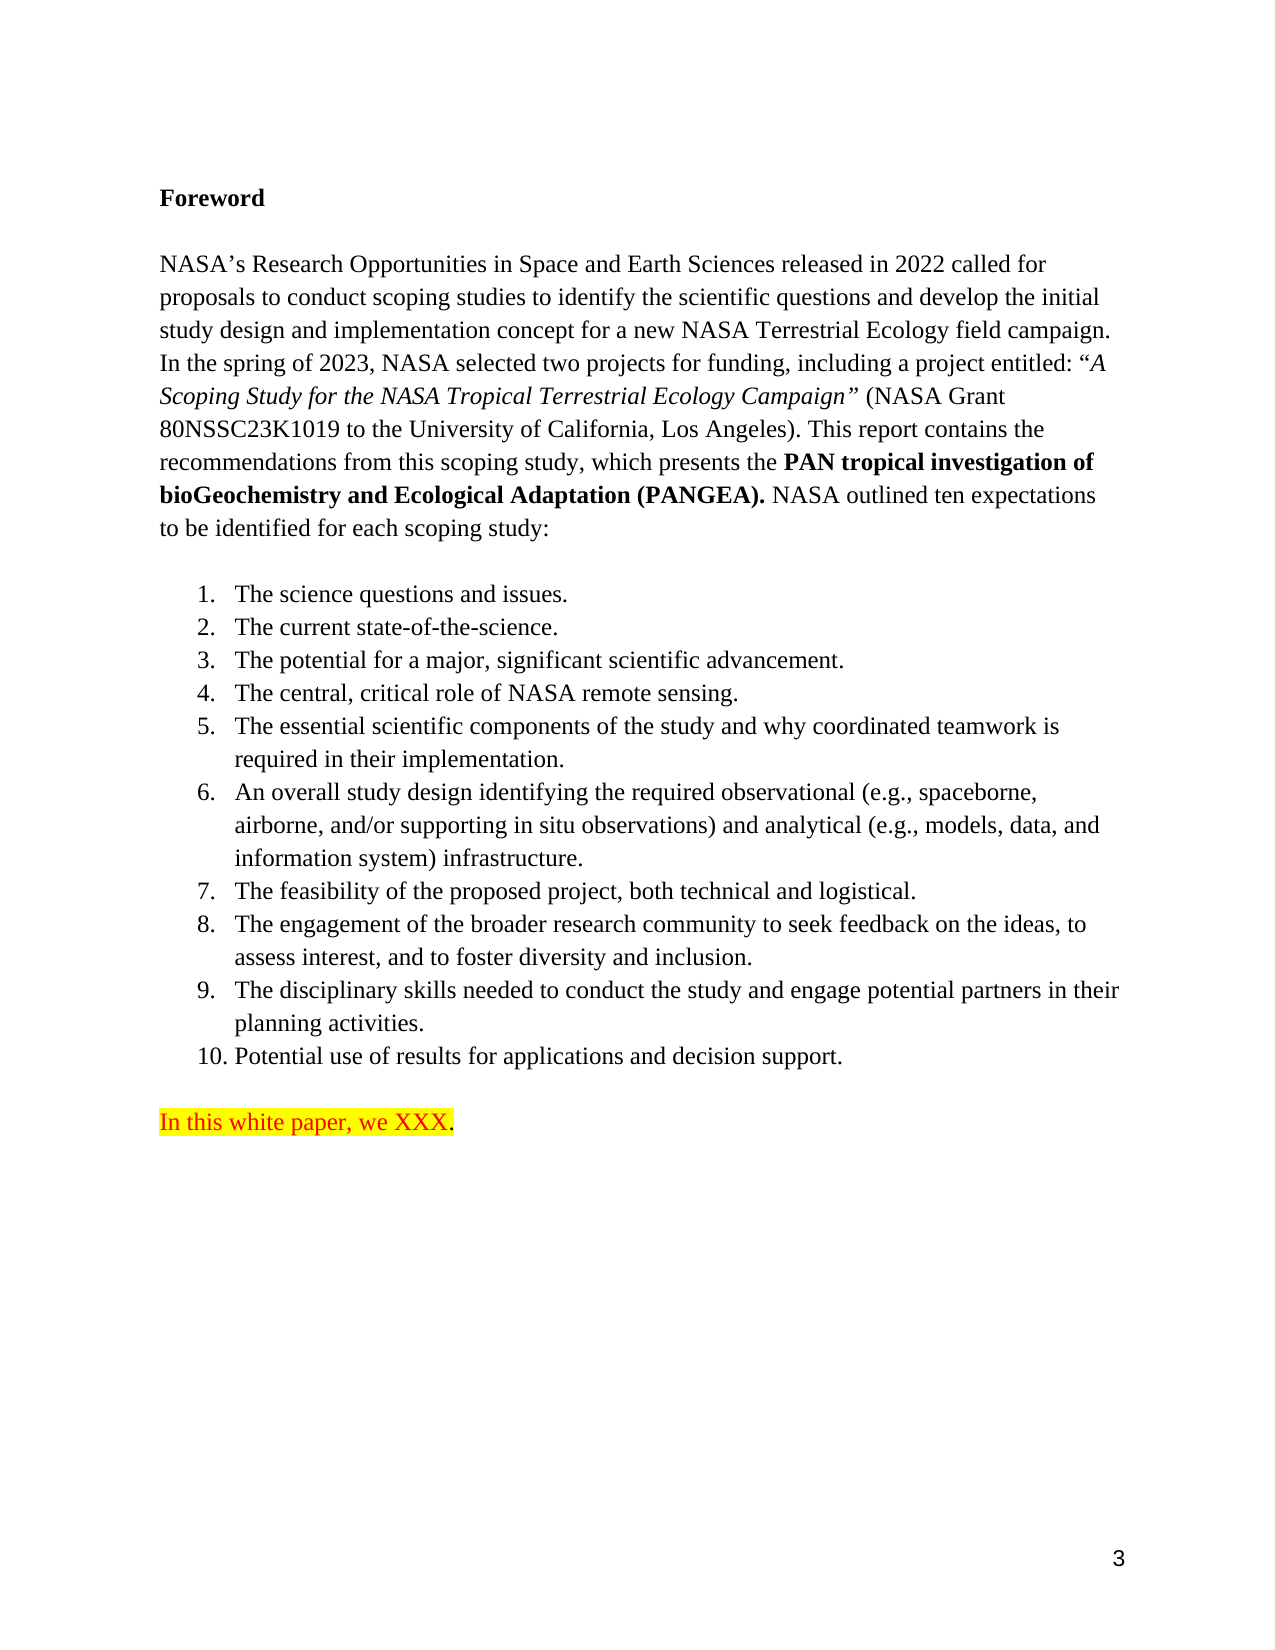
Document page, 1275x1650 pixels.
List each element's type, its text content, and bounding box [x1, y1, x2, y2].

list The central, critical role of NASA remote sensing. [197, 678, 1125, 707]
list Potential use of results for applications and decision support. [197, 1041, 1125, 1070]
list An overall study design identifying the required observational (e.g., spaceborne, airborne, and/or supporting in situ observations) and analytical (e.g., models, data, and information system) infrastructure. [197, 777, 1125, 872]
list The current state-of-the-science. [197, 612, 1125, 641]
list The disciplinary skills needed to conduct the study and engage potential partners in their planning activities. [197, 975, 1125, 1037]
list The science questions and issues. [197, 579, 1125, 608]
text Foreword [159, 183, 1125, 212]
list The feasibility of the proposed project, both technical and logistical. [197, 876, 1125, 905]
list The essential scientific components of the study and why coordinated teamwork is required in their implementation. [197, 711, 1125, 773]
list The potential for a major, significant scientific advancement. [197, 645, 1125, 674]
list The engagement of the broader research community to seek feedback on the ideas, to assess interest, and to foster diversity and inclusion. [197, 909, 1125, 971]
text In this white paper, we XXX. [159, 1107, 1125, 1136]
